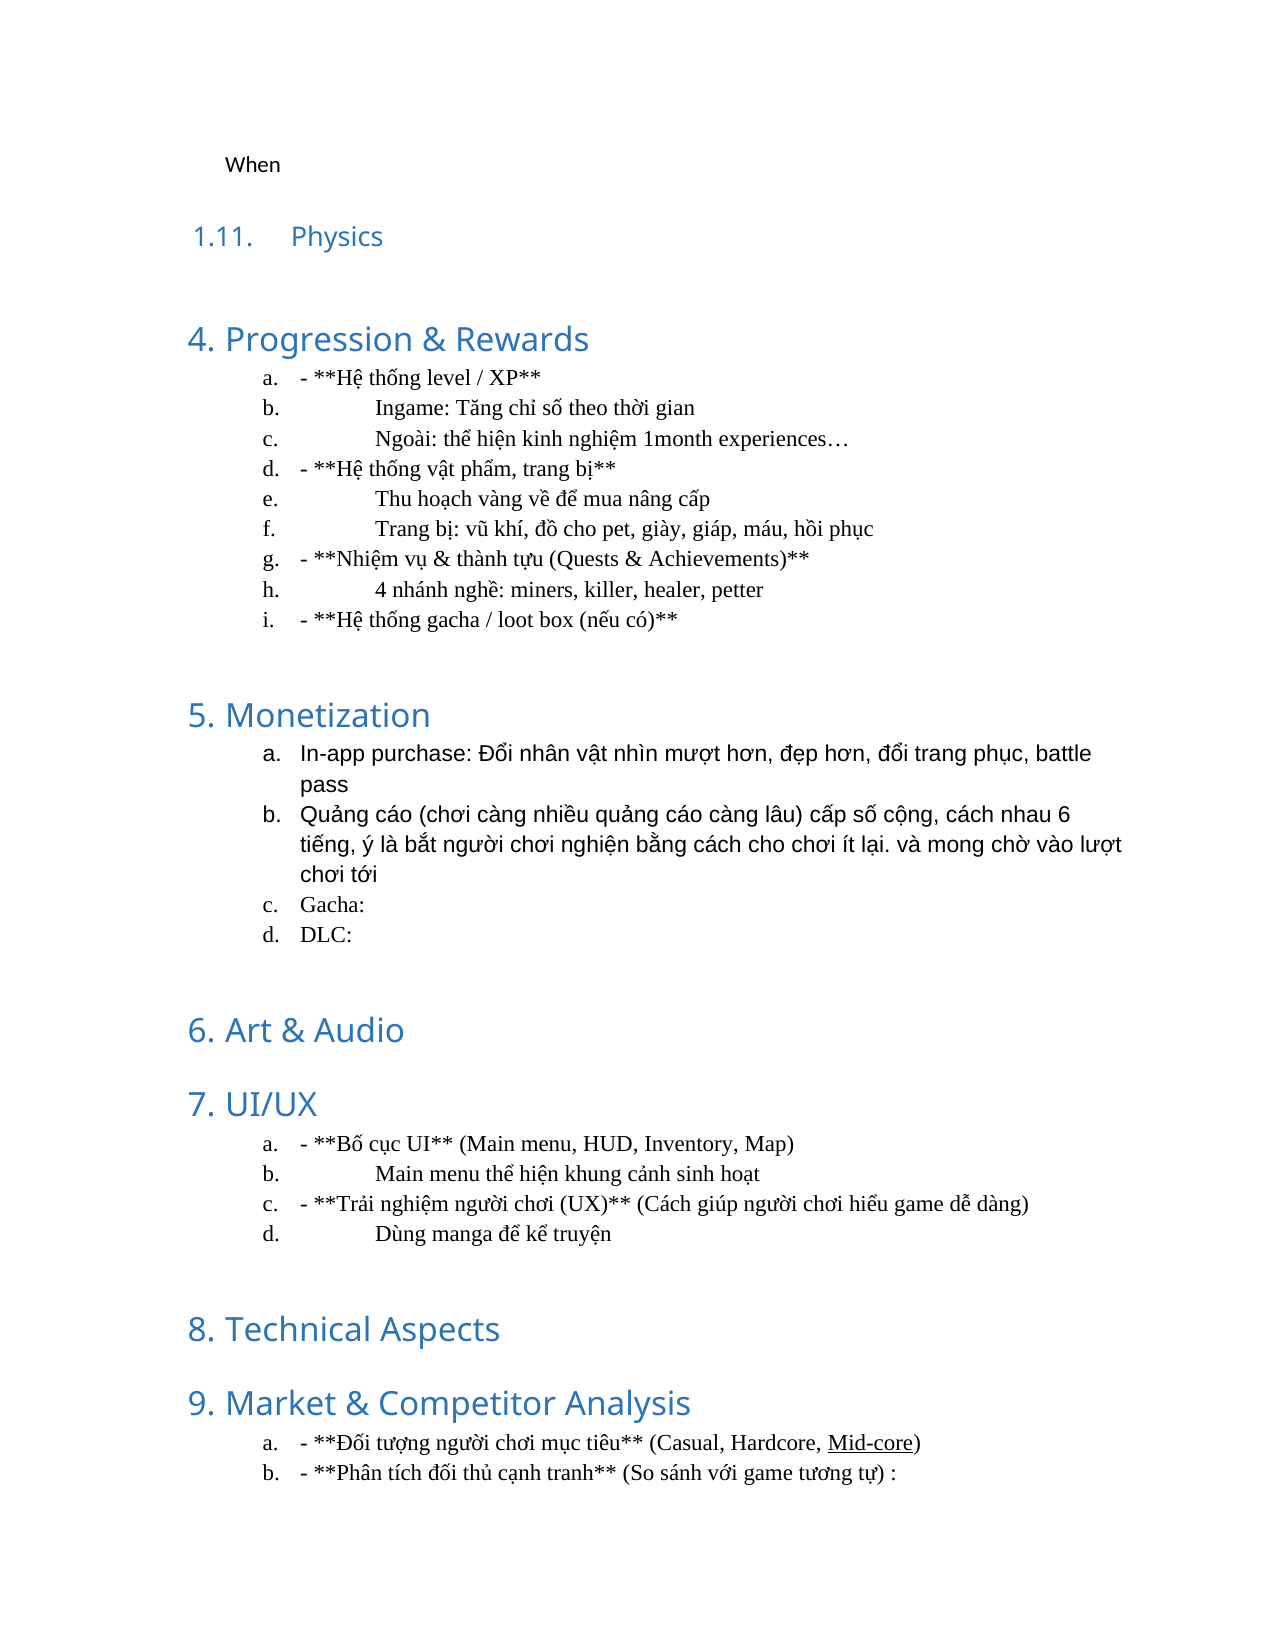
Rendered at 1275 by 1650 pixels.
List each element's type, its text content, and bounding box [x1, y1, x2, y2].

list - **Phân tích đối thủ cạnh tranh** (So sánh với game tương tự) : [262, 1459, 1125, 1485]
list Dùng manga để kể truyện [262, 1221, 1125, 1247]
list - **Đối tượng người chơi mục tiêu** (Casual, Hardcore, Mid-core) [262, 1429, 1125, 1455]
subtitle Monetization [187, 691, 1125, 737]
subtitle Technical Aspects [187, 1306, 1125, 1351]
list In-app purchase: Đổi nhân vật nhìn mượt hơn, đẹp hơn, đổi trang phục, battle pass [262, 740, 1125, 797]
list - **Hệ thống gacha / loot box (nếu có)** [262, 606, 1125, 632]
list DLC: [262, 922, 1125, 948]
subtitle Market & Competitor Analysis [187, 1380, 1125, 1425]
subtitle UI/UX [187, 1081, 1125, 1126]
list - **Hệ thống vật phẩm, trang bị** [262, 455, 1125, 481]
list Gacha: [262, 891, 1125, 918]
list - **Nhiệm vụ & thành tựu (Quests & Achievements)** [262, 546, 1125, 572]
list Thu hoạch vàng về để mua nâng cấp [262, 485, 1125, 511]
list Main menu thể hiện khung cảnh sinh hoạt [262, 1160, 1125, 1186]
list Quảng cáo (chơi càng nhiều quảng cáo càng lâu) cấp số cộng, cách nhau 6 tiếng, ý là bắt người chơi nghiện bằng cách cho chơi ít lại. và mong chờ vào lượt chơi tới [262, 801, 1125, 887]
subtitle Progression & Rewards [187, 315, 1125, 361]
list 4 nhánh nghề: miners, killer, healer, petter [262, 576, 1125, 602]
list Trang bị: vũ khí, đồ cho pet, giày, giáp, máu, hồi phục [262, 515, 1125, 542]
list Ingame: Tăng chỉ số theo thời gian [262, 394, 1125, 421]
list - **Bố cục UI** (Main menu, HUD, Inventory, Map) [262, 1130, 1125, 1156]
subtitle Physics [253, 218, 1125, 254]
list - **Trải nghiệm người chơi (UX)** (Cách giúp người chơi hiểu game dễ dàng) [262, 1190, 1125, 1217]
text When [225, 150, 1125, 178]
list - **Hệ thống level / XP** [262, 364, 1125, 391]
list Ngoài: thể hiện kinh nghiệm 1month experiences… [262, 425, 1125, 451]
subtitle Art & Audio [187, 1007, 1125, 1052]
